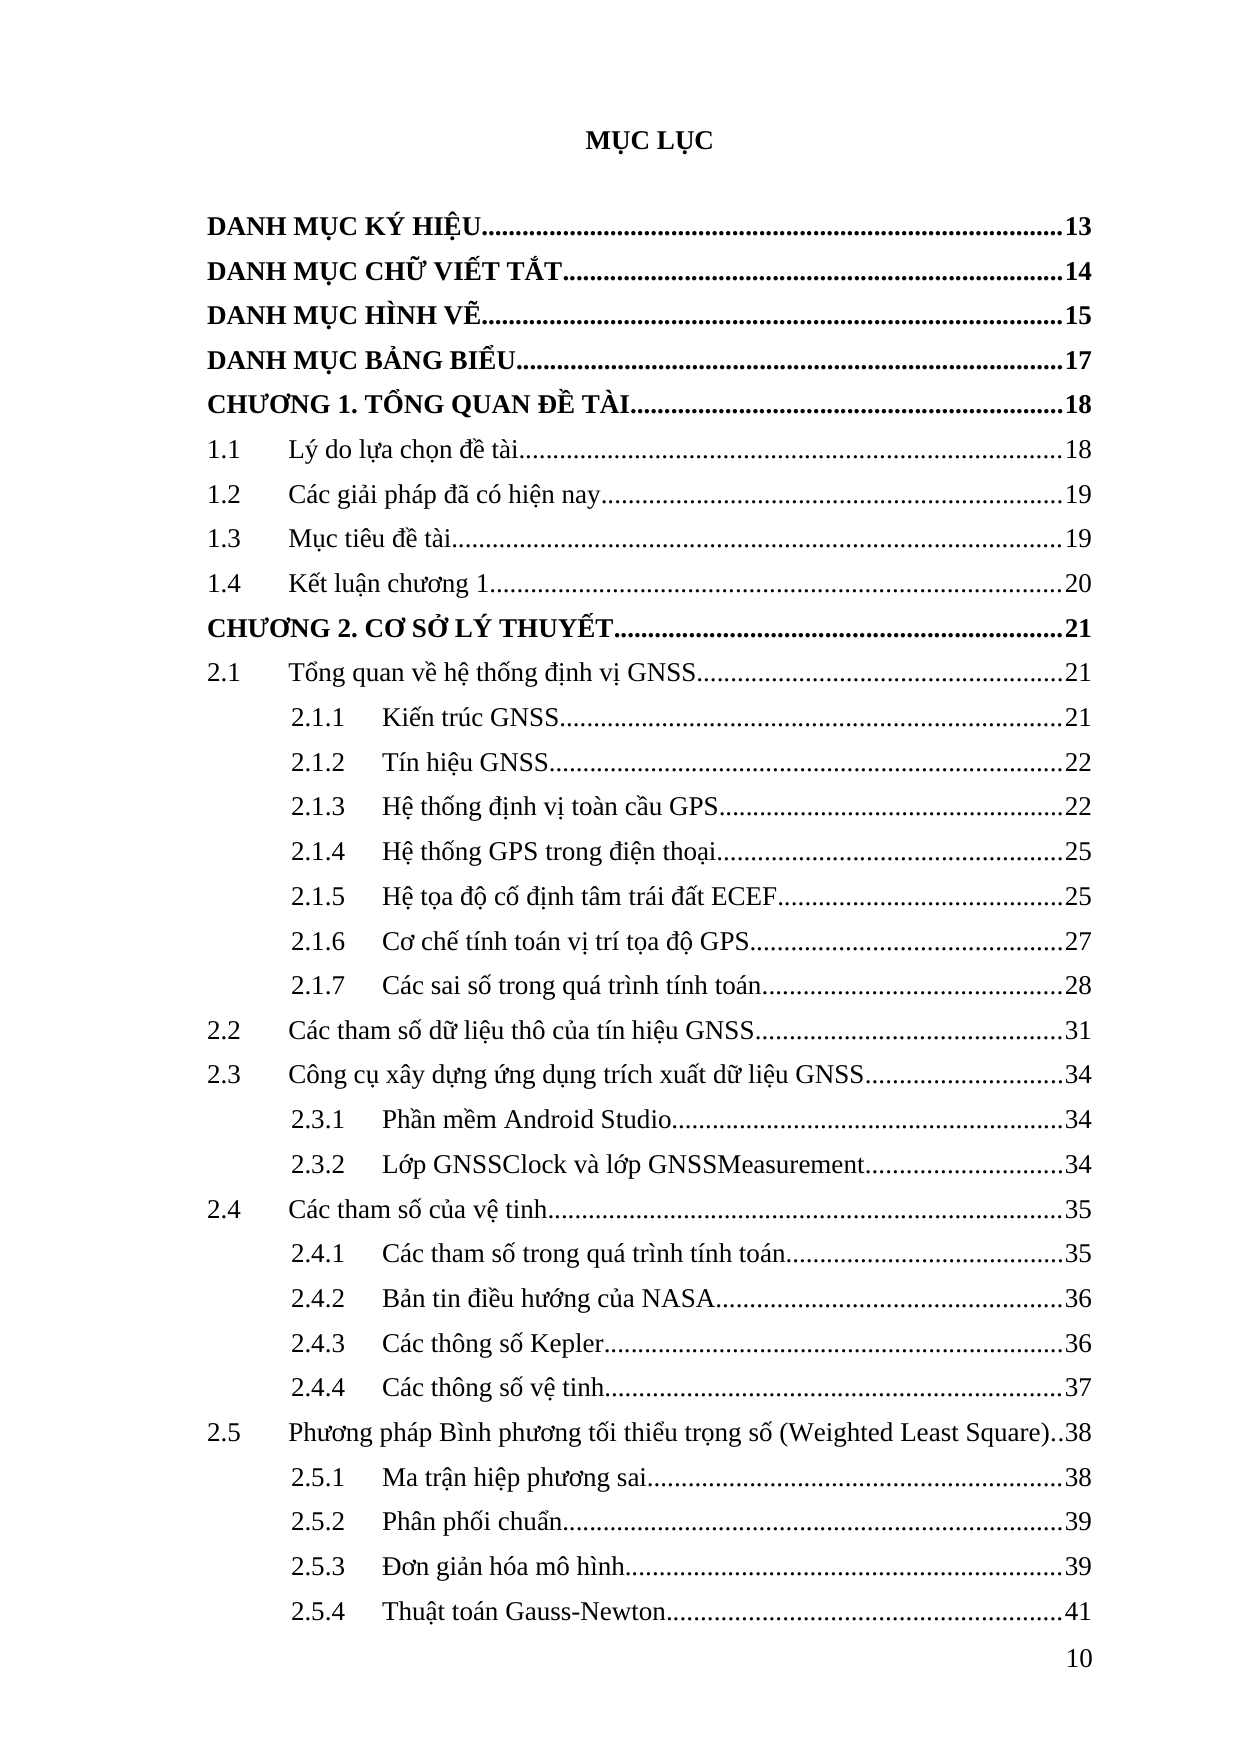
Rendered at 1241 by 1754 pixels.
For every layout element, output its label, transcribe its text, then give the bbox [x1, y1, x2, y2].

text MỤC LỤC [207, 124, 1092, 156]
